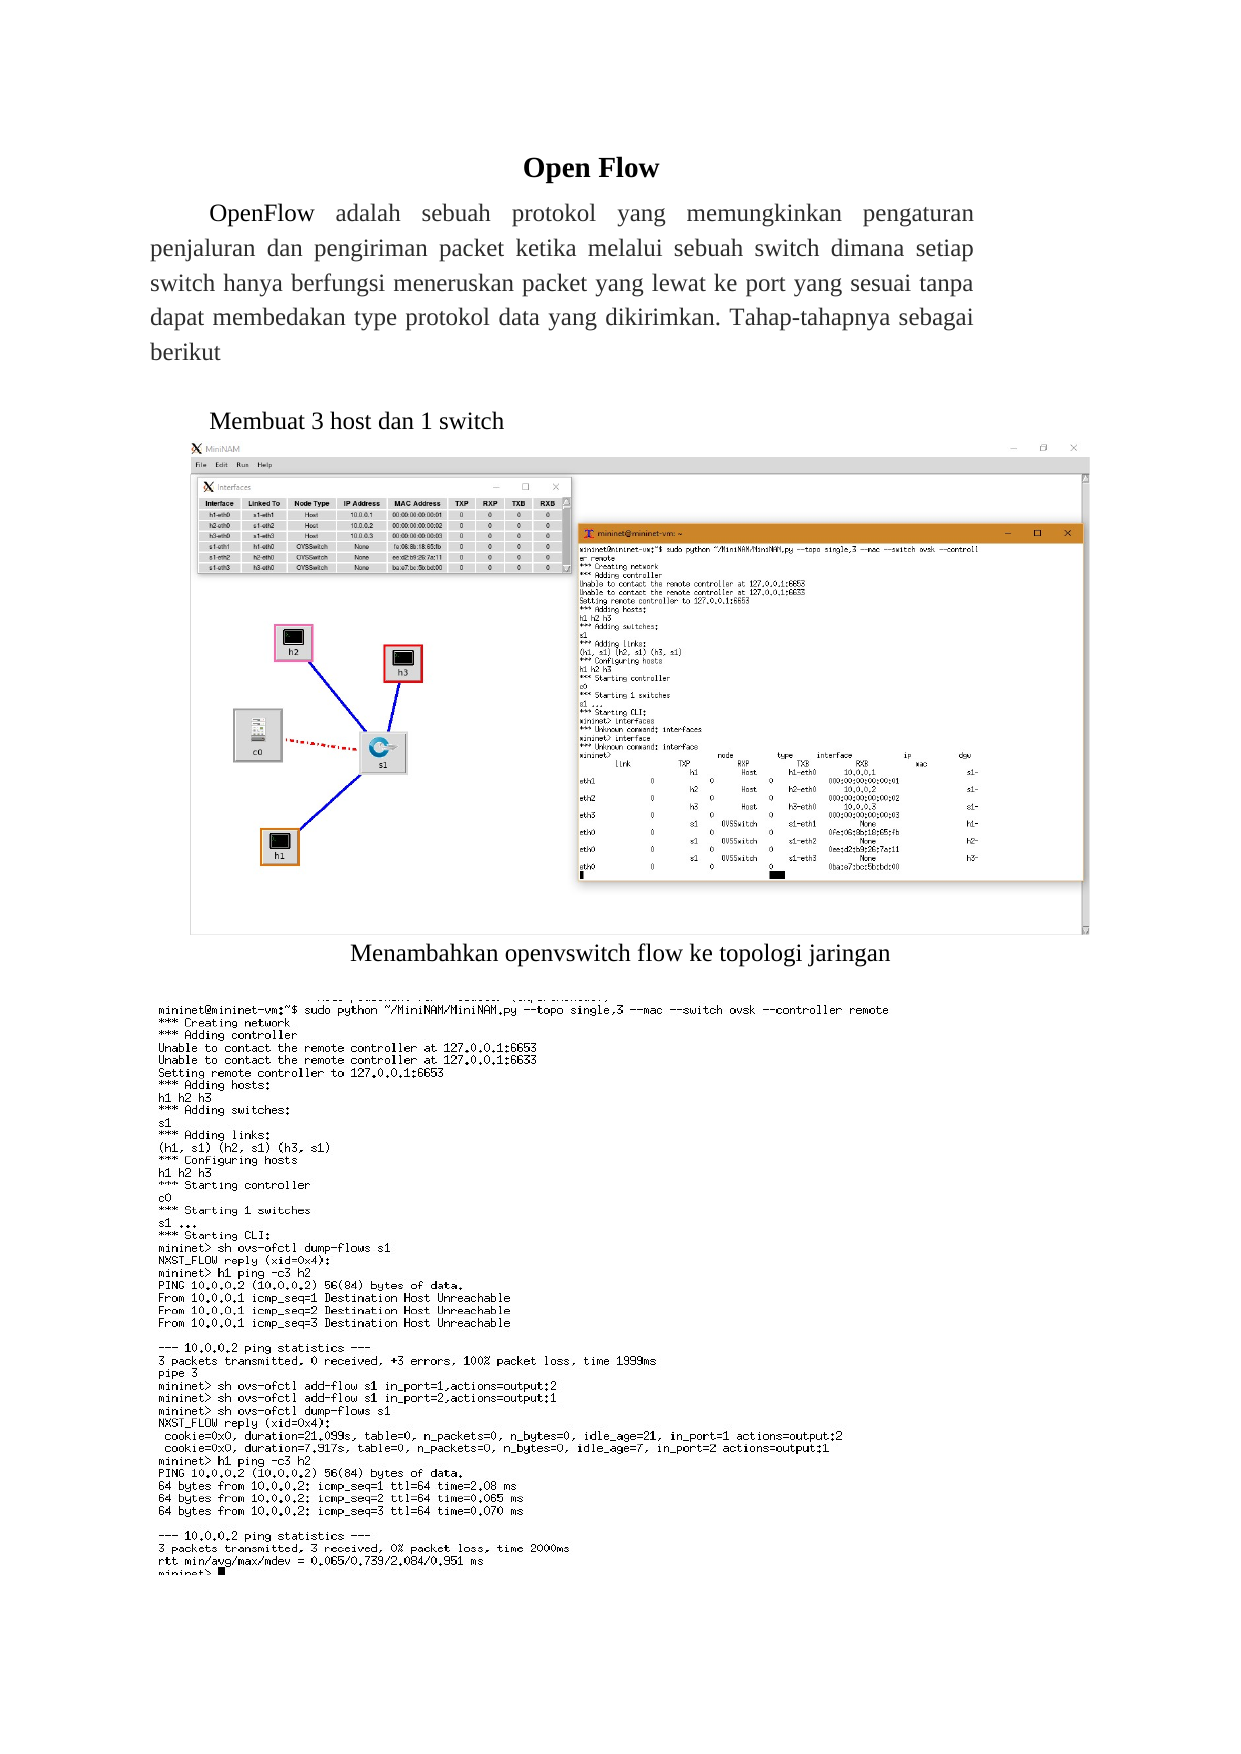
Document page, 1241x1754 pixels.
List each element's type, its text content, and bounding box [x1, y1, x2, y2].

picture [190, 441, 1090, 935]
text Membuat 3 host dan 1 switch [150, 406, 974, 435]
text Menambahkan openvswitch flow ke topologi jaringan [150, 938, 1090, 967]
text OpenFlow adalah sebuah protokol yang memungkinkan pengaturan penjaluran dan pengiriman packet ketika melalui sebuah switch dimana setiap switch hanya berfungsi meneruskan packet yang lewat ke port yang sesuai tanpa dapat membedakan type protokol data yang dikirimkan. Tahap-tahapnya sebagai berikut [150, 198, 974, 366]
subtitle Open Flow [148, 150, 1034, 183]
picture [157, 1000, 922, 1575]
